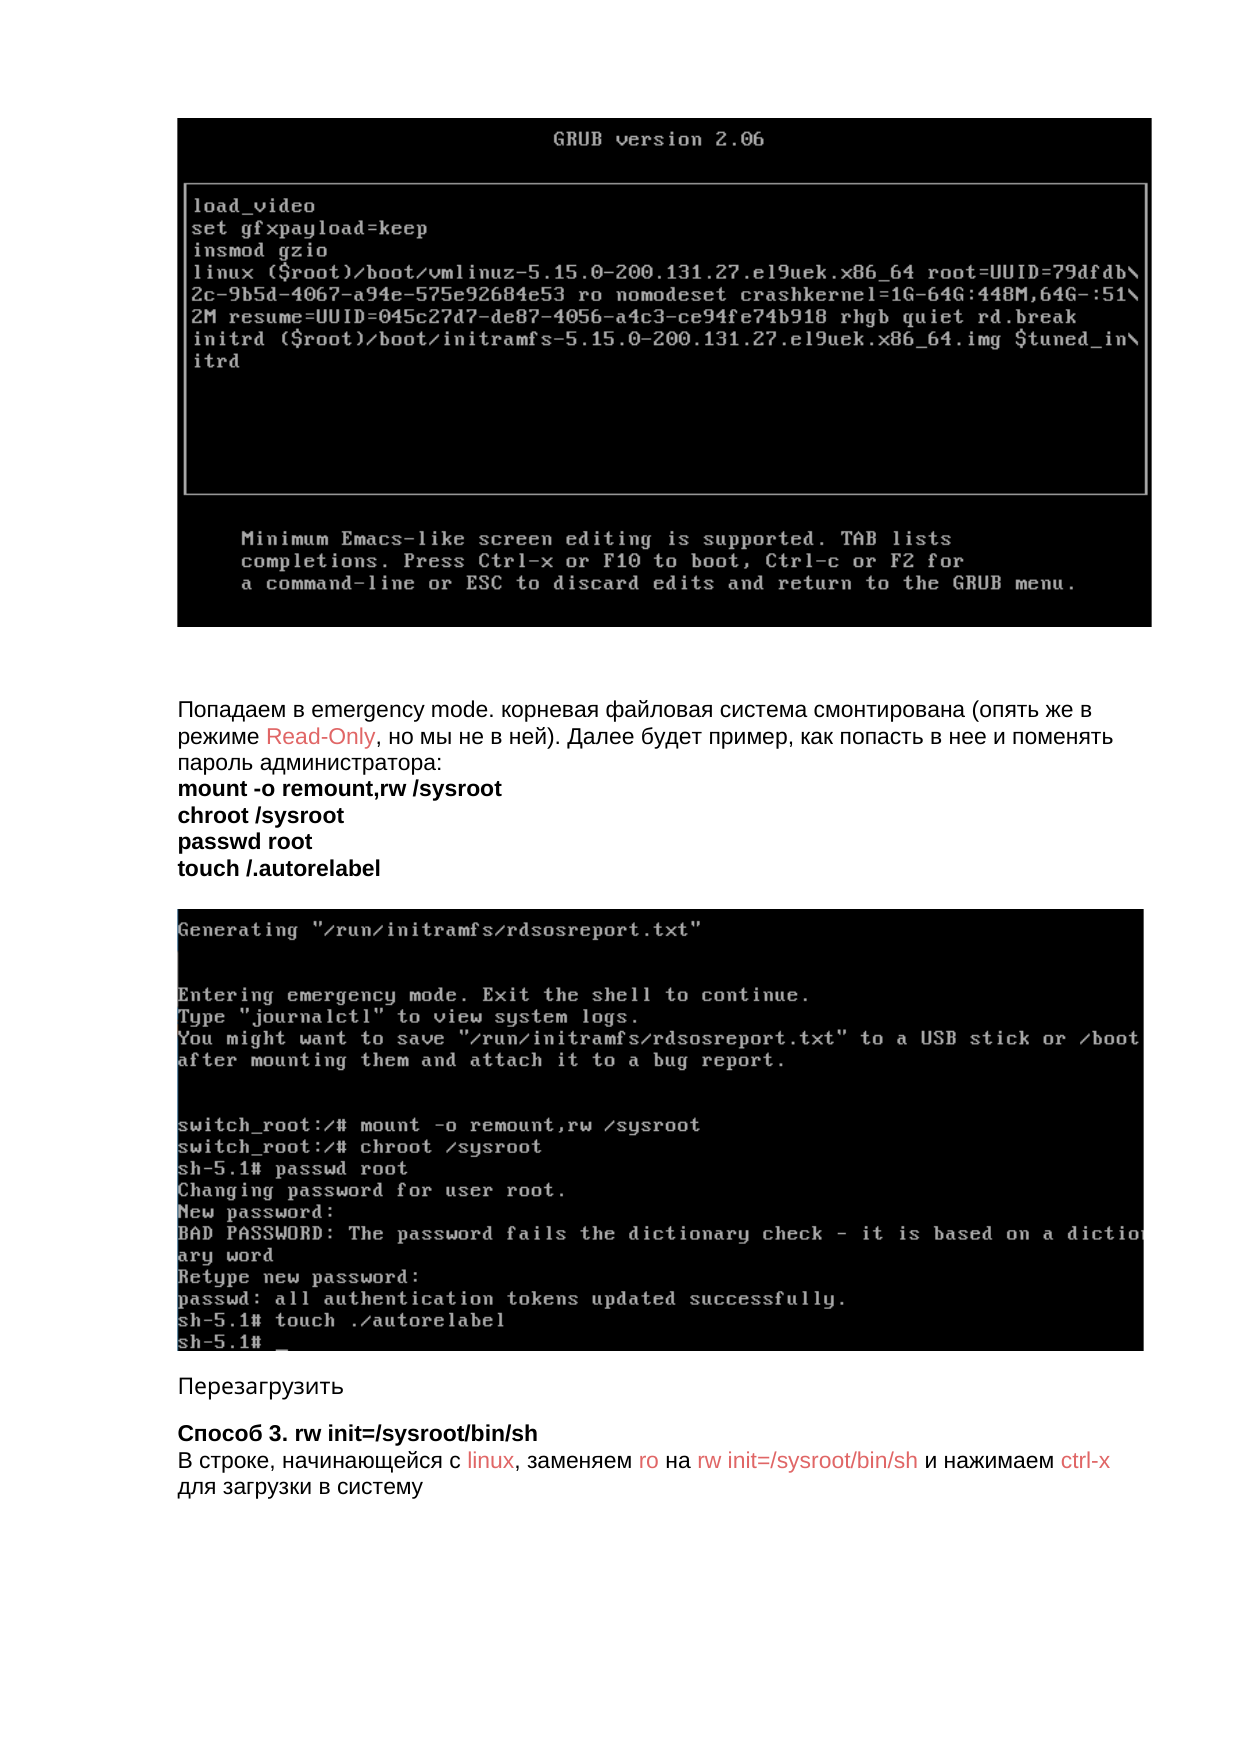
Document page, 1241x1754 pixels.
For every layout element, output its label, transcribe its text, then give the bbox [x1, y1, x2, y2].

text passwd root [177, 828, 1152, 854]
picture [177, 118, 1152, 627]
text Попадаем в emergency mode. корневая файловая система смонтирована (опять же в режиме Read-Only, но мы не в ней). Далее будет пример, как попасть в нее и поменять пароль администратора: [177, 696, 1152, 775]
text В строке, начинающейся с linux, заменяем ro на rw init=/sysroot/bin/sh и нажимаем сtrl-x для загрузки в систему [177, 1447, 1152, 1499]
text chroot /sysroot [177, 802, 1152, 828]
text Перезагрузить [177, 1370, 1152, 1401]
text mount -o remount,rw /sysroot [177, 775, 1152, 802]
text Способ 3. rw init=/sysroot/bin/sh [177, 1420, 1152, 1447]
text touch /.autorelabel [177, 854, 1152, 881]
picture [177, 909, 1144, 1351]
